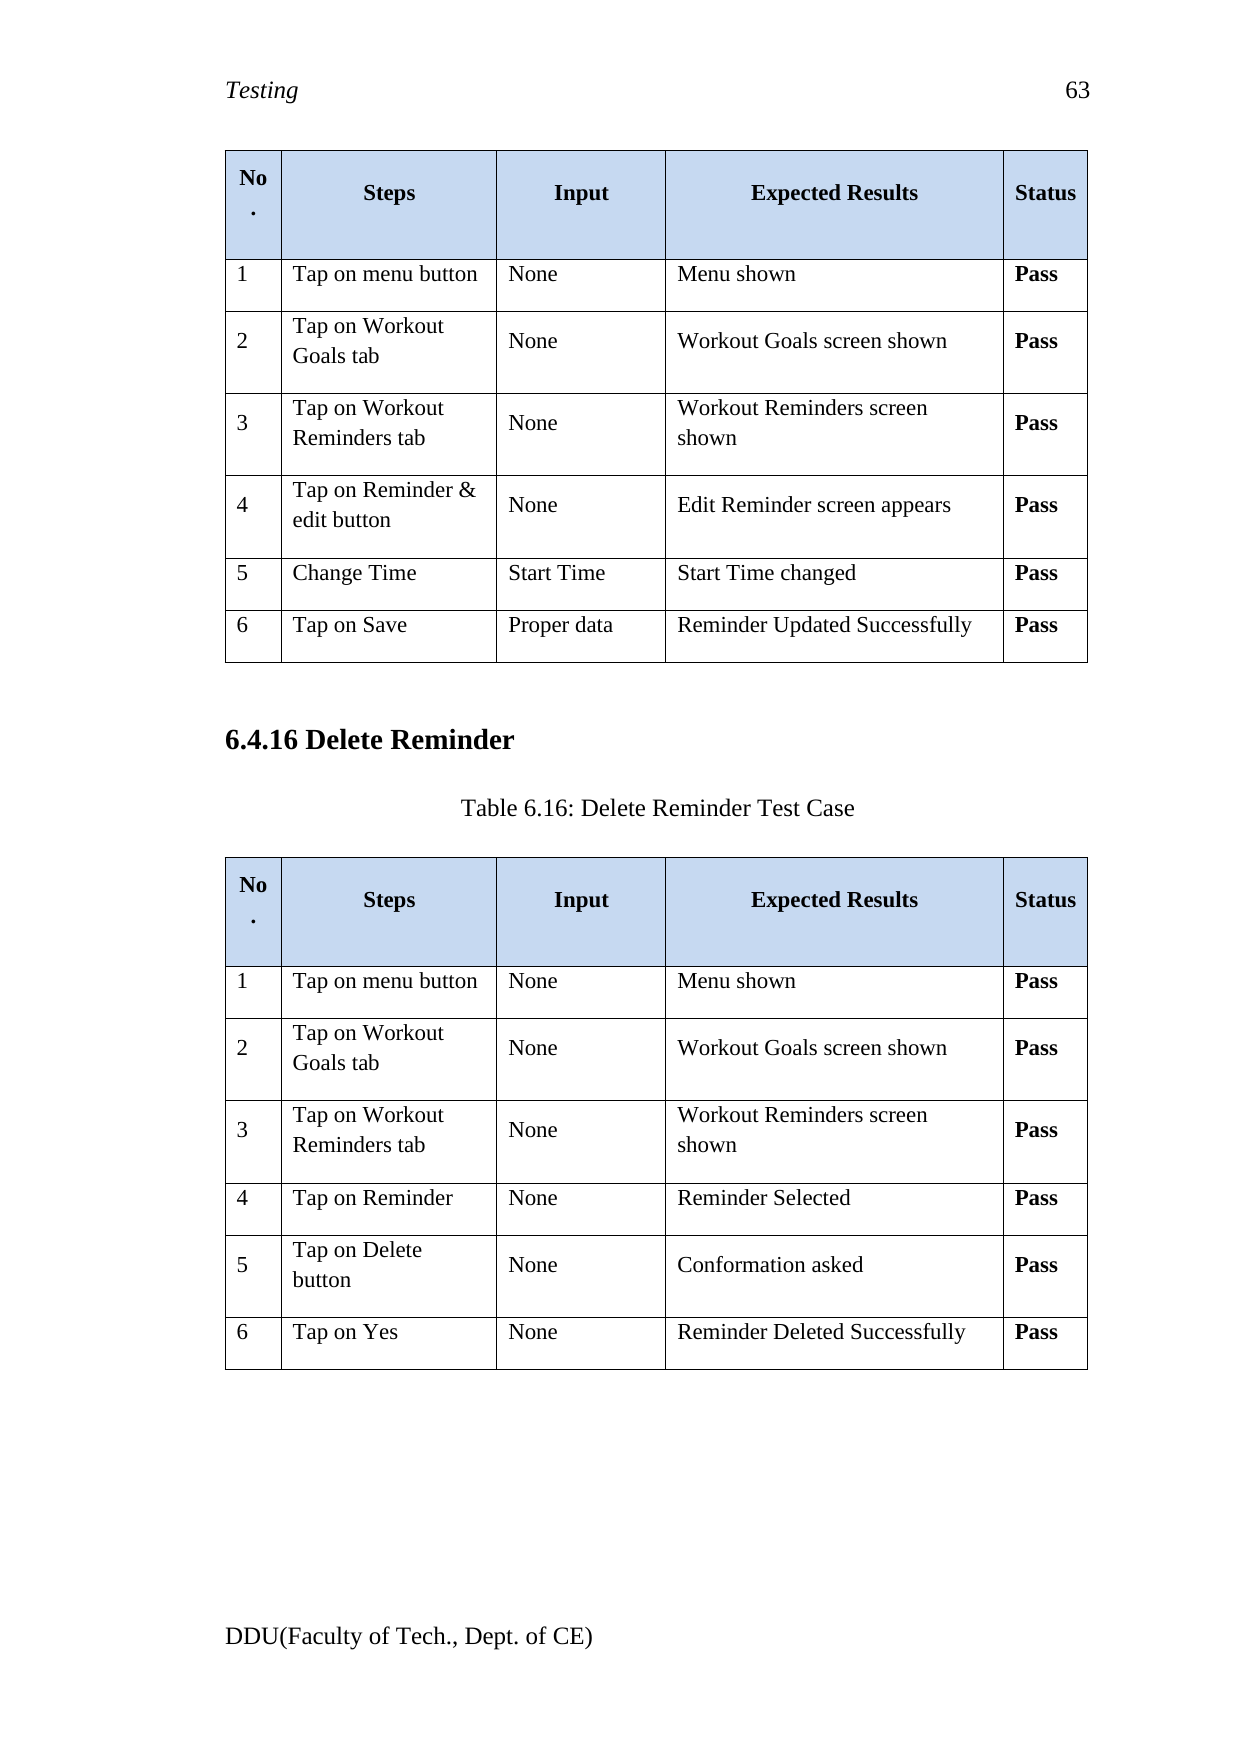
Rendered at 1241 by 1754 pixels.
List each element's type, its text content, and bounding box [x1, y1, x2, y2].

table_cell Workout Reminders screen shown [666, 394, 1003, 475]
table_cell 3 [226, 1101, 281, 1183]
table_cell None [497, 1019, 665, 1100]
table_cell 6 [226, 611, 281, 662]
table_cell Workout Reminders screen shown [666, 1101, 1003, 1183]
table_cell None [497, 967, 665, 1018]
table_cell Tap on menu button [282, 260, 496, 311]
table_cell 6 [226, 1318, 281, 1369]
table_cell Pass [1004, 1318, 1087, 1369]
table_cell 5 [226, 1236, 281, 1317]
table_cell None [497, 1236, 665, 1317]
table_cell Change Time [282, 559, 496, 610]
table_cell Pass [1004, 1236, 1087, 1317]
table_header No. [226, 858, 281, 966]
table_cell Reminder Deleted Successfully [666, 1318, 1003, 1369]
table_cell Tap on Workout Goals tab [282, 1019, 496, 1100]
table_cell 4 [226, 1184, 281, 1235]
table_cell Tap on Delete button [282, 1236, 496, 1317]
table_cell Pass [1004, 312, 1087, 393]
table_header Expected Results [666, 151, 1003, 259]
table_cell 4 [226, 476, 281, 558]
table_cell Tap on Save [282, 611, 496, 662]
table_cell None [497, 1318, 665, 1369]
table_cell 2 [226, 1019, 281, 1100]
table_cell Start Time [497, 559, 665, 610]
table_cell Workout Goals screen shown [666, 312, 1003, 393]
table_cell 3 [226, 394, 281, 475]
table_cell Tap on Workout Goals tab [282, 312, 496, 393]
table_cell Pass [1004, 611, 1087, 662]
table_cell Pass [1004, 1101, 1087, 1183]
table_cell Reminder Updated Successfully [666, 611, 1003, 662]
table_header Steps [282, 858, 496, 966]
table_cell None [497, 476, 665, 558]
table_cell None [497, 1184, 665, 1235]
table_cell None [497, 260, 665, 311]
table_cell Menu shown [666, 967, 1003, 1018]
table_header Status [1004, 151, 1087, 259]
table_cell Tap on menu button [282, 967, 496, 1018]
table_header No. [226, 151, 281, 259]
table_cell 5 [226, 559, 281, 610]
table_cell Pass [1004, 559, 1087, 610]
table_cell Pass [1004, 476, 1087, 558]
table_cell Tap on Workout Reminders tab [282, 1101, 496, 1183]
table_cell Proper data [497, 611, 665, 662]
table_cell 2 [226, 312, 281, 393]
table_header Expected Results [666, 858, 1003, 966]
table_cell Pass [1004, 967, 1087, 1018]
table_cell Edit Reminder screen appears [666, 476, 1003, 558]
table_cell Menu shown [666, 260, 1003, 311]
table_cell Pass [1004, 394, 1087, 475]
table_cell Tap on Workout Reminders tab [282, 394, 496, 475]
table_cell Workout Goals screen shown [666, 1019, 1003, 1100]
table_cell None [497, 394, 665, 475]
table_cell Start Time changed [666, 559, 1003, 610]
table_cell Pass [1004, 260, 1087, 311]
table_cell Tap on Reminder & edit button [282, 476, 496, 558]
text 6.4.16 Delete Reminder [225, 722, 1090, 756]
table_cell Tap on Reminder [282, 1184, 496, 1235]
table_header Input [497, 151, 665, 259]
table_cell 1 [226, 260, 281, 311]
table_cell None [497, 1101, 665, 1183]
table_cell Tap on Yes [282, 1318, 496, 1369]
table_cell Conformation asked [666, 1236, 1003, 1317]
table_header Steps [282, 151, 496, 259]
table_header Input [497, 858, 665, 966]
table_cell Pass [1004, 1019, 1087, 1100]
table_cell None [497, 312, 665, 393]
text Table 6.16: Delete Reminder Test Case [225, 793, 1090, 822]
table_cell Reminder Selected [666, 1184, 1003, 1235]
table_header Status [1004, 858, 1087, 966]
table_cell Pass [1004, 1184, 1087, 1235]
table_cell 1 [226, 967, 281, 1018]
